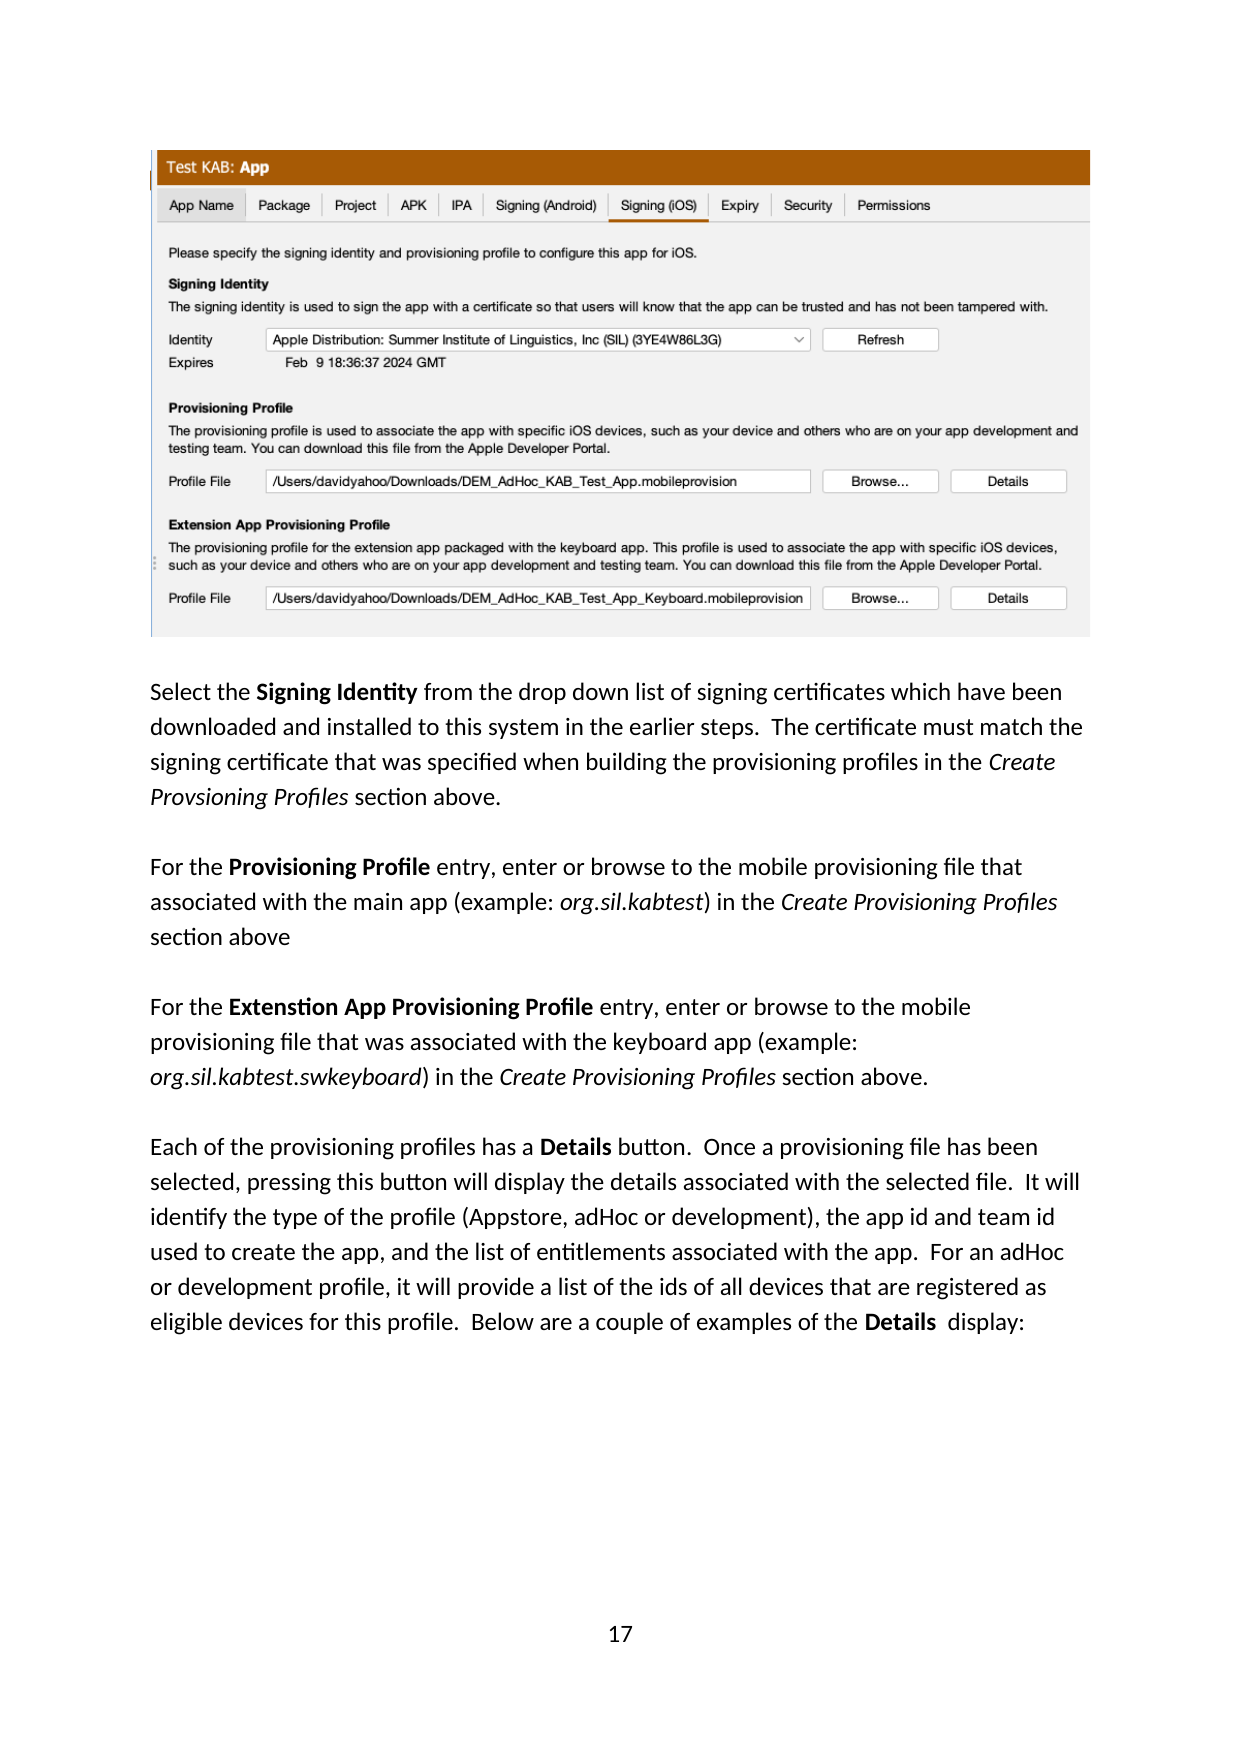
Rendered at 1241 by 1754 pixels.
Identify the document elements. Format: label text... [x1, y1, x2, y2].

picture [150, 150, 1091, 637]
text For the Extenstion App Provisioning Profile entry, enter or browse to the mobile provisioning file that was associated with the keyboard app (example: org.sil.kabtest.swkeyboard) in the Create Provisioning Profiles section above. [150, 992, 1090, 1092]
text For the Provisioning Profile entry, enter or browse to the mobile provisioning file that associated with the main app (example: org.sil.kabtest) in the Create Provisioning Profiles section above [150, 852, 1090, 952]
text Each of the provisioning profiles has a Details button. Once a provisioning file has been selected, pressing this button will display the details associated with the selected file. It will identify the type of the profile (Appstore, adHoc or development), the app id and team id used to create the app, and the list of entitlements associated with the app. For an adHoc or development profile, it will provide a list of the ids of all devices that are registered as eligible devices for this profile. Below are a couple of examples of the Details display: [150, 1132, 1090, 1337]
text Select the Signing Identity from the drop down list of signing certificates which have been downloaded and installed to this system in the earlier steps. The certificate must match the signing certificate that was specified when building the provisioning profiles in the Create Provsioning Profiles section above. [150, 677, 1090, 812]
